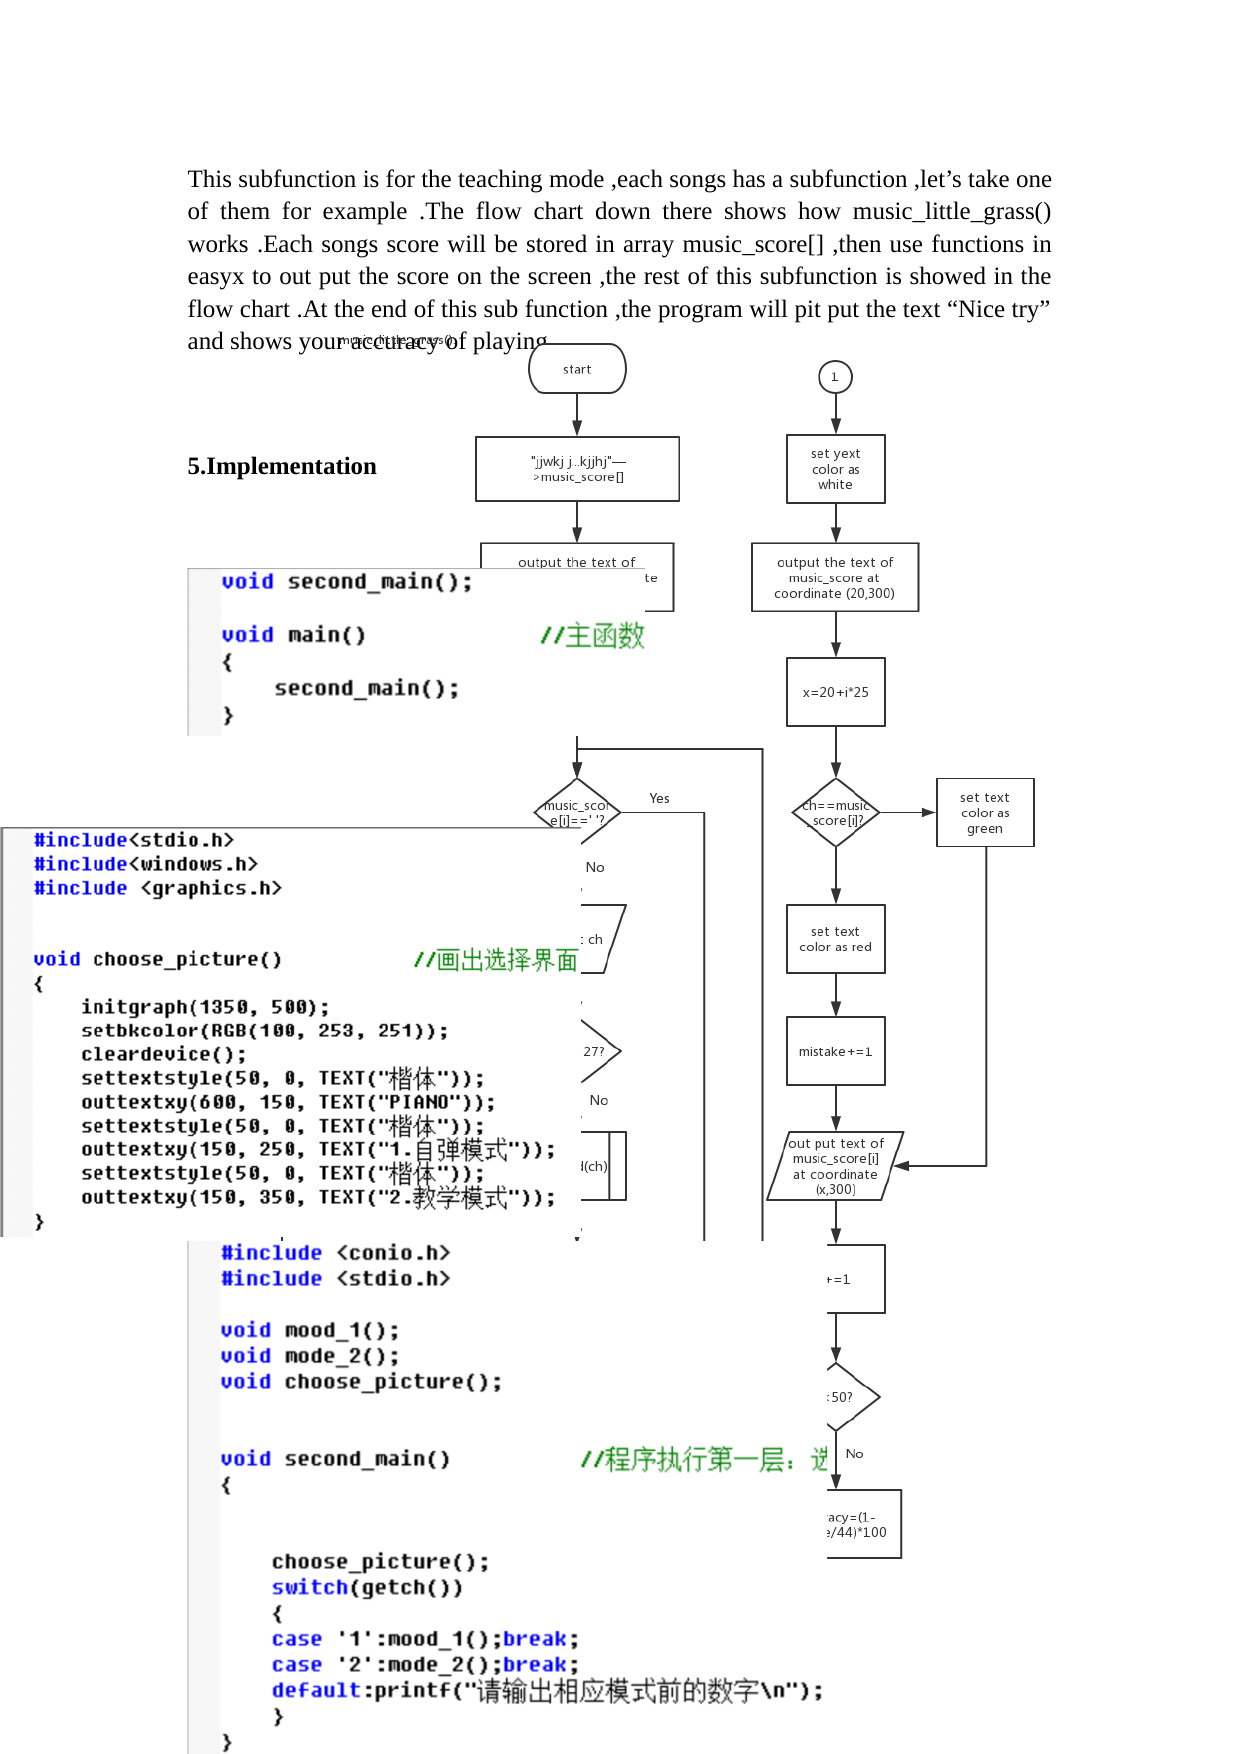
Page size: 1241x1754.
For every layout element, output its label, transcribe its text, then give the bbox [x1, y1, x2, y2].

picture [0, 239, 1065, 1754]
text This subfunction is for the teaching mode ,each songs has a subfunction ,let’s take one of them for example .The flow chart down there shows how music_little_grass() works .Each songs score will be stored in array music_score[] ,then use functions in easyx to out put the score on the screen ,the rest of this subfunction is showed in the flow chart .At the end of this sub function ,the program will pit put the text “Nice try” and shows your accuracy of playing . [187, 162, 1053, 239]
